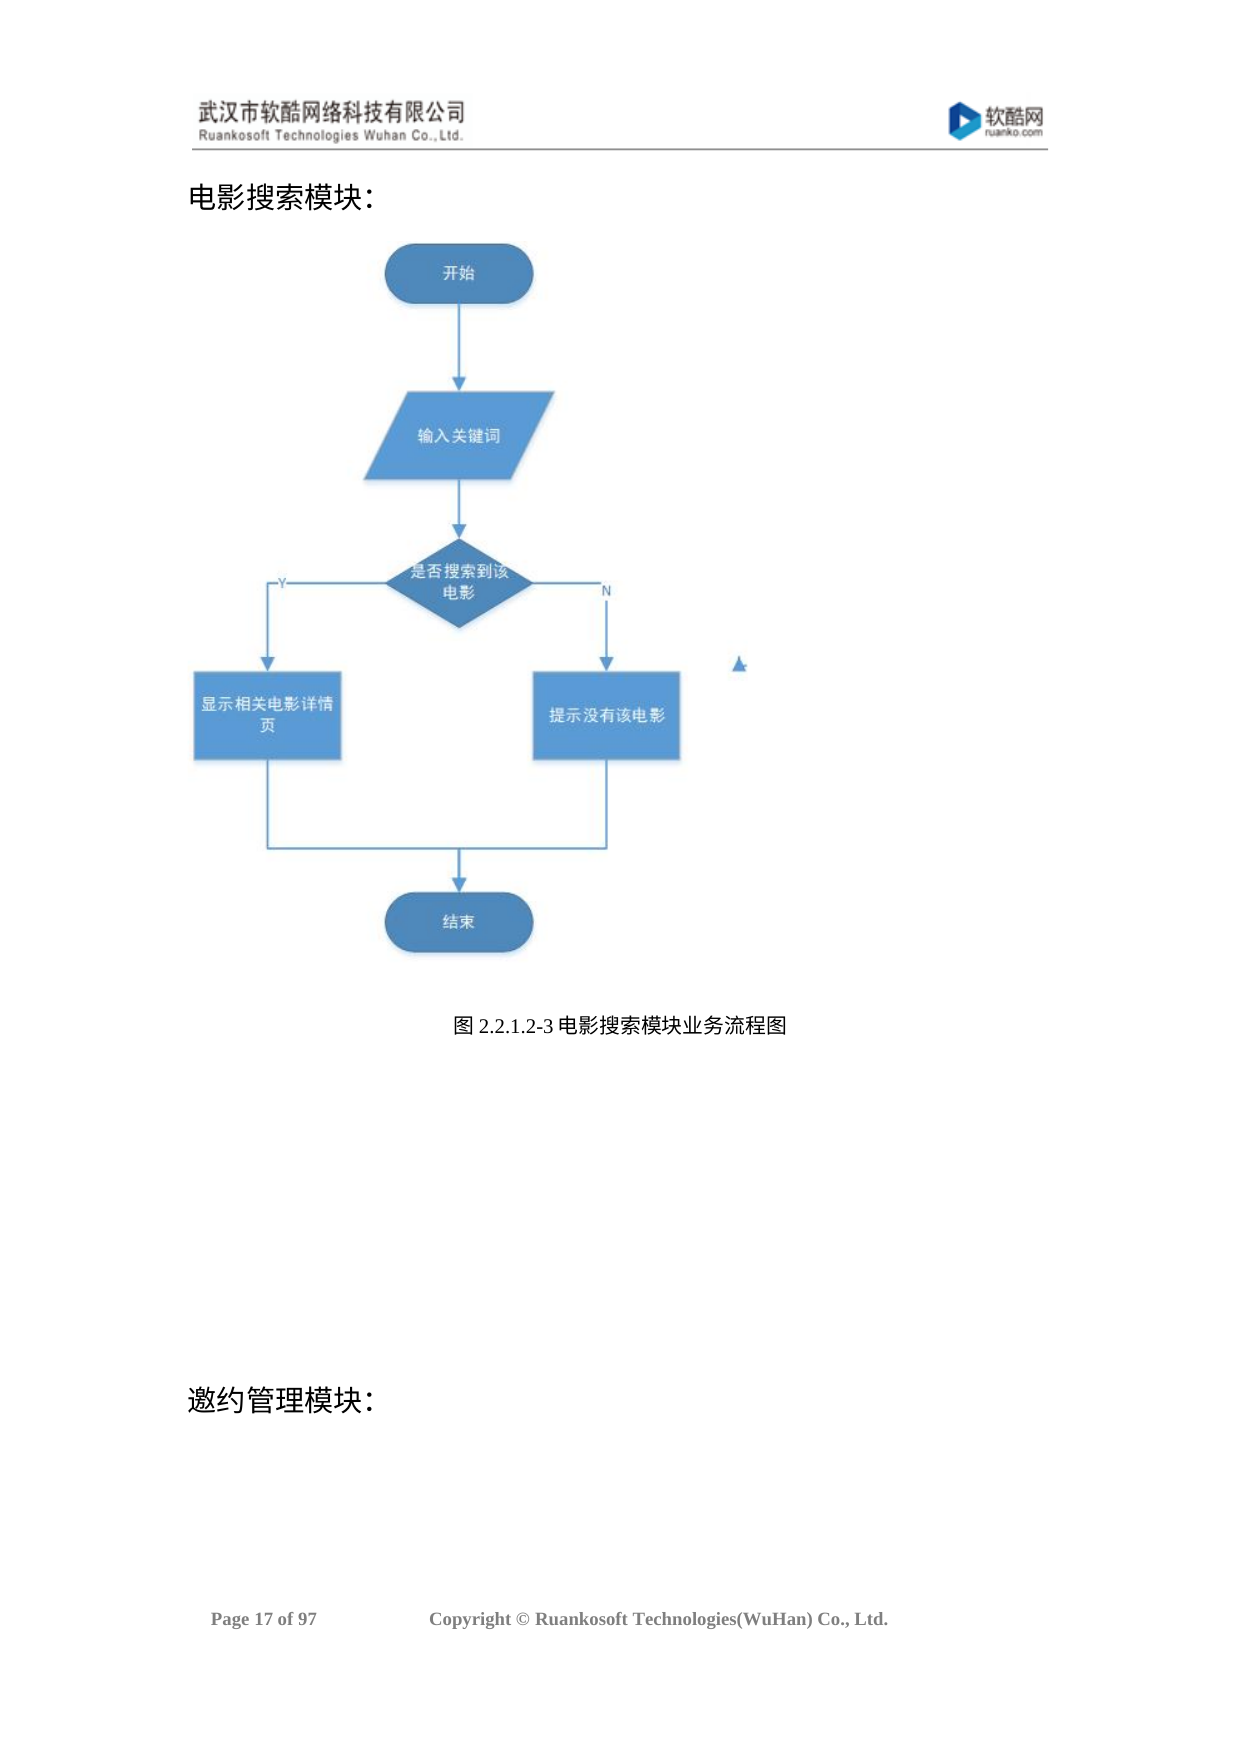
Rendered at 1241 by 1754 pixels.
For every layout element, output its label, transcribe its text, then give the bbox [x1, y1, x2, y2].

text 邀约管理模块： [187, 1366, 1053, 1431]
picture [187, 241, 748, 964]
picture [192, 88, 1049, 152]
text 电影搜索模块： [187, 163, 1053, 228]
text 图2.2.1.2-3电影搜索模块业务流程图 [187, 1008, 1053, 1041]
